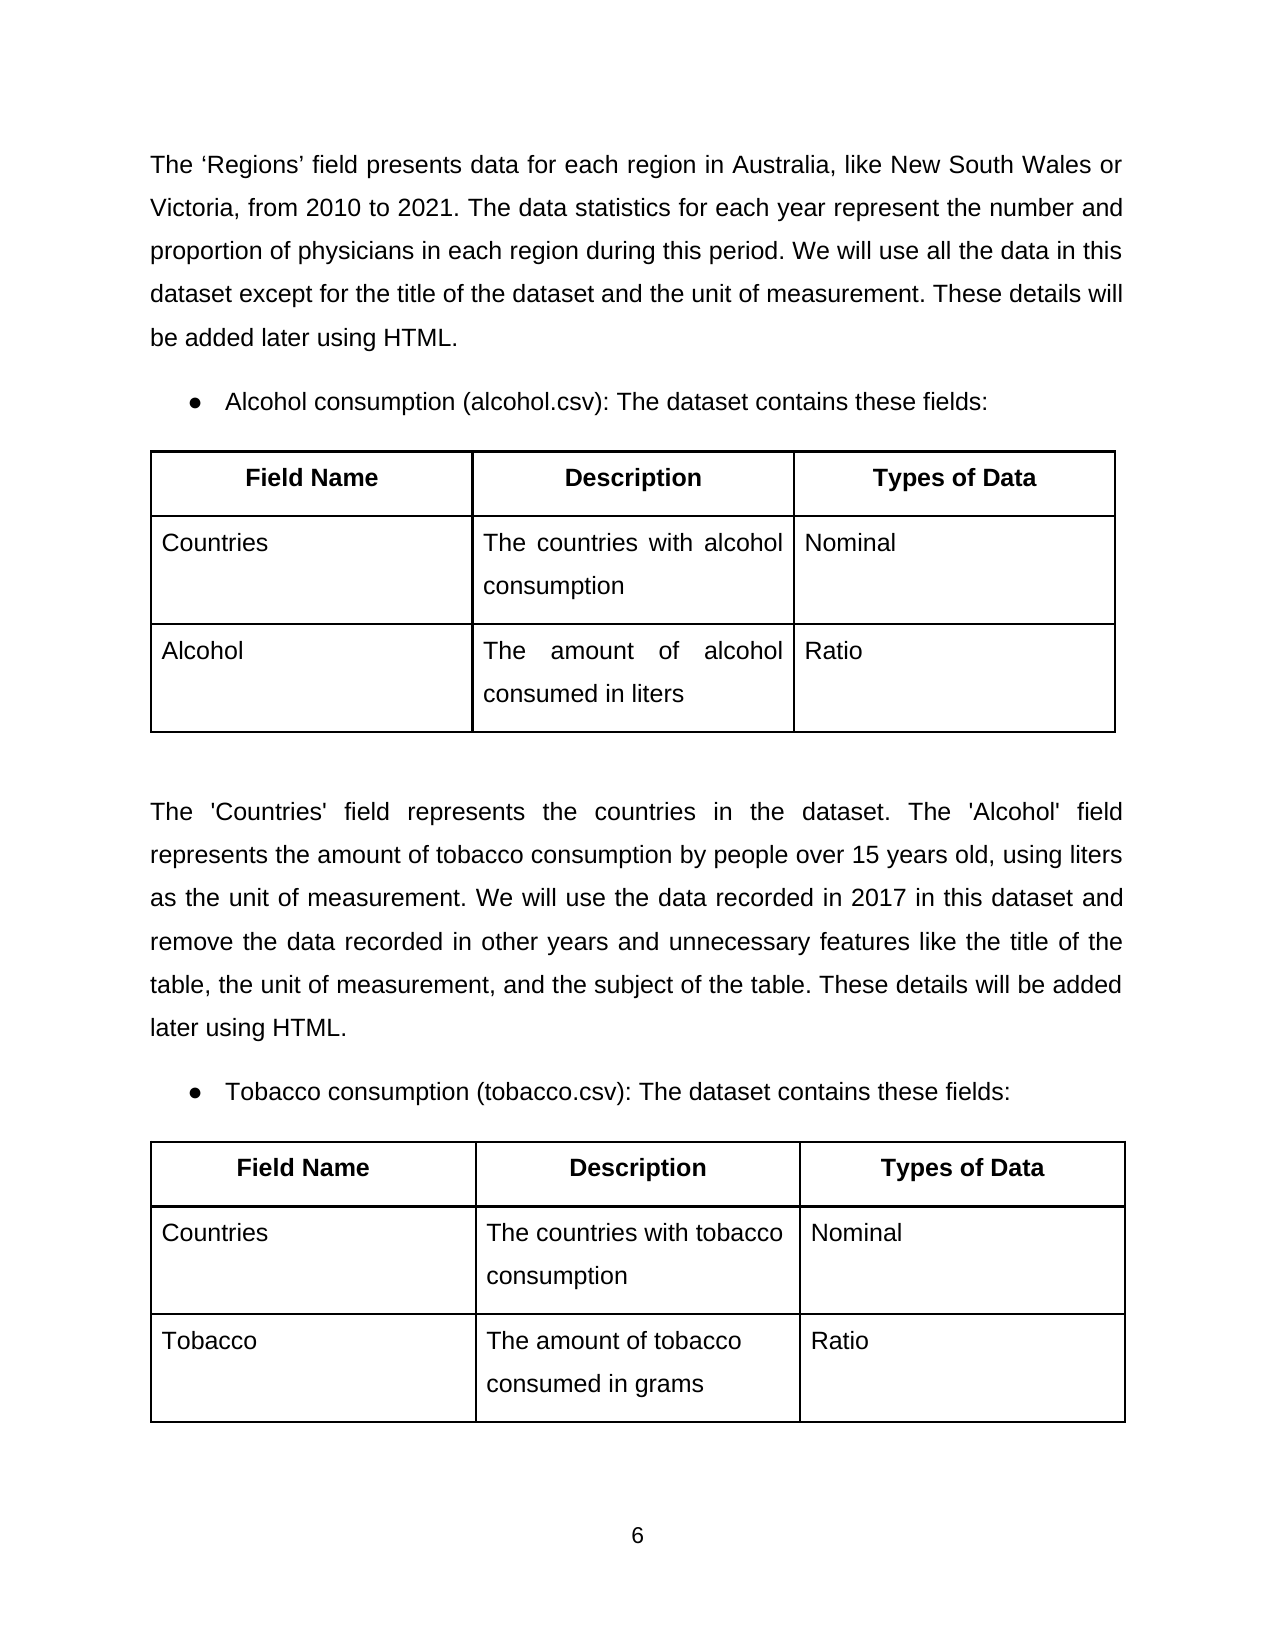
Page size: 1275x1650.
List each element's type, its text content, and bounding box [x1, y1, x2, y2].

table_cell Ratio [801, 1315, 1124, 1421]
table_cell Ratio [795, 625, 1114, 731]
table_cell The countries with alcohol consumption [474, 517, 793, 623]
table_cell Nominal [801, 1208, 1124, 1313]
table_cell Countries [152, 517, 471, 623]
table_cell Countries [152, 1208, 475, 1313]
list Alcohol consumption (alcohol.csv): The dataset contains these fields: [187, 386, 1125, 415]
list Tobacco consumption (tobacco.csv): The dataset contains these fields: [187, 1077, 1125, 1105]
table_header Types of Data [801, 1143, 1124, 1205]
table_header Field Name [152, 1143, 475, 1205]
text The ‘Regions’ field presents data for each region in Australia, like New South Wales or Victoria, from 2010 to 2021. The data statistics for each year represent the number and proportion of physicians in each region during this period. We will use all the data in this dataset except for the title of the dataset and the unit of measurement. These details will be added later using HTML. [150, 150, 1125, 351]
table_header Description [474, 453, 793, 515]
table_cell The amount of tobacco consumed in grams [477, 1315, 799, 1421]
table_cell Tobacco [152, 1315, 475, 1421]
table_header Description [477, 1143, 799, 1205]
table_cell Nominal [795, 517, 1114, 623]
table_cell The countries with tobacco consumption [477, 1208, 799, 1313]
table_cell The amount of alcohol consumed in liters [474, 625, 793, 731]
table_cell Alcohol [152, 625, 471, 731]
table_header Field Name [152, 453, 471, 515]
text The 'Countries' field represents the countries in the dataset. The 'Alcohol' field represents the amount of tobacco consumption by people over 15 years old, using liters as the unit of measurement. We will use the data recorded in 2017 in this dataset and remove the data recorded in other years and unnecessary features like the title of the table, the unit of measurement, and the subject of the table. These details will be added later using HTML. [150, 797, 1125, 1041]
table_header Types of Data [795, 453, 1114, 515]
